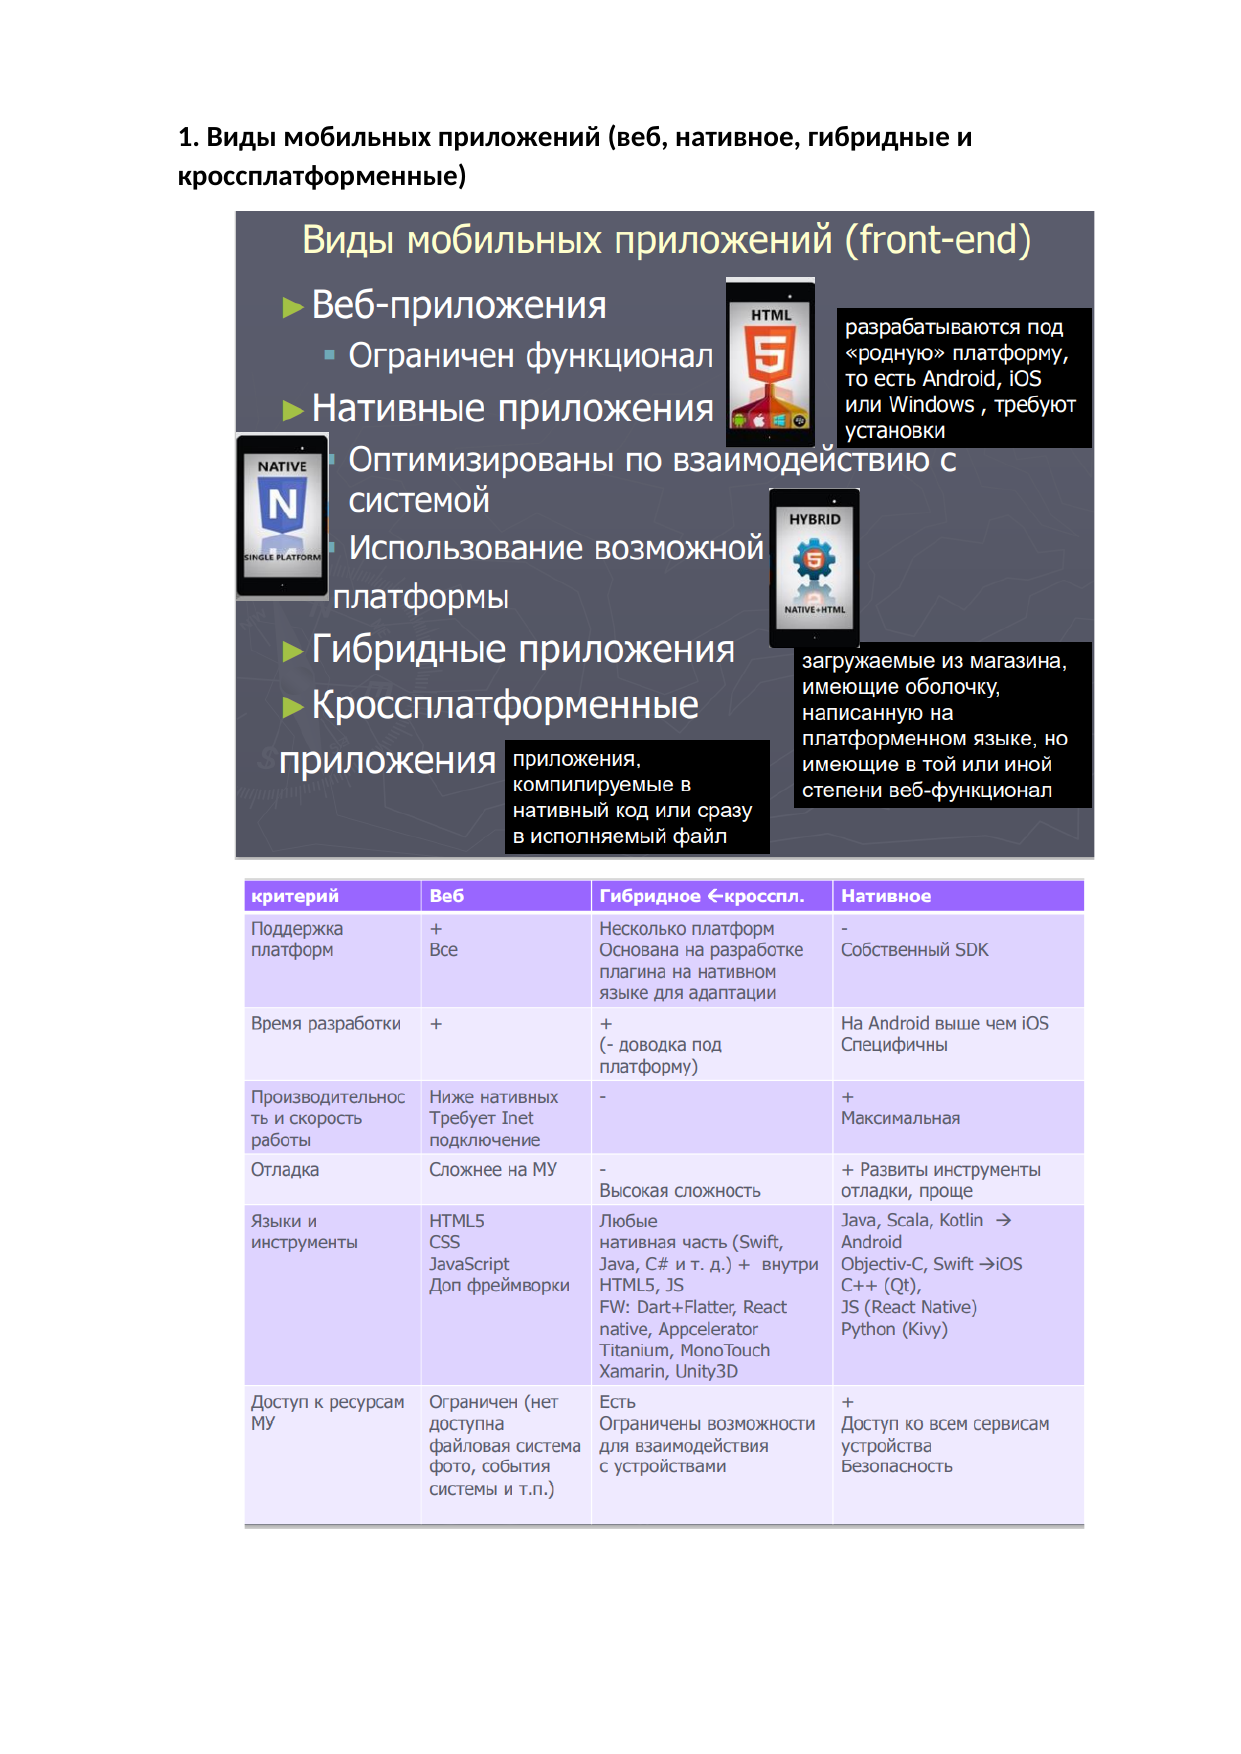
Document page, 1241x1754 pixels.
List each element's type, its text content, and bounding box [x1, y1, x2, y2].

picture [244, 878, 1085, 1529]
picture [234, 211, 1095, 860]
list Виды мобильных приложений (веб, нативное, гибридные и кроссплатформенные) [177, 118, 1152, 192]
